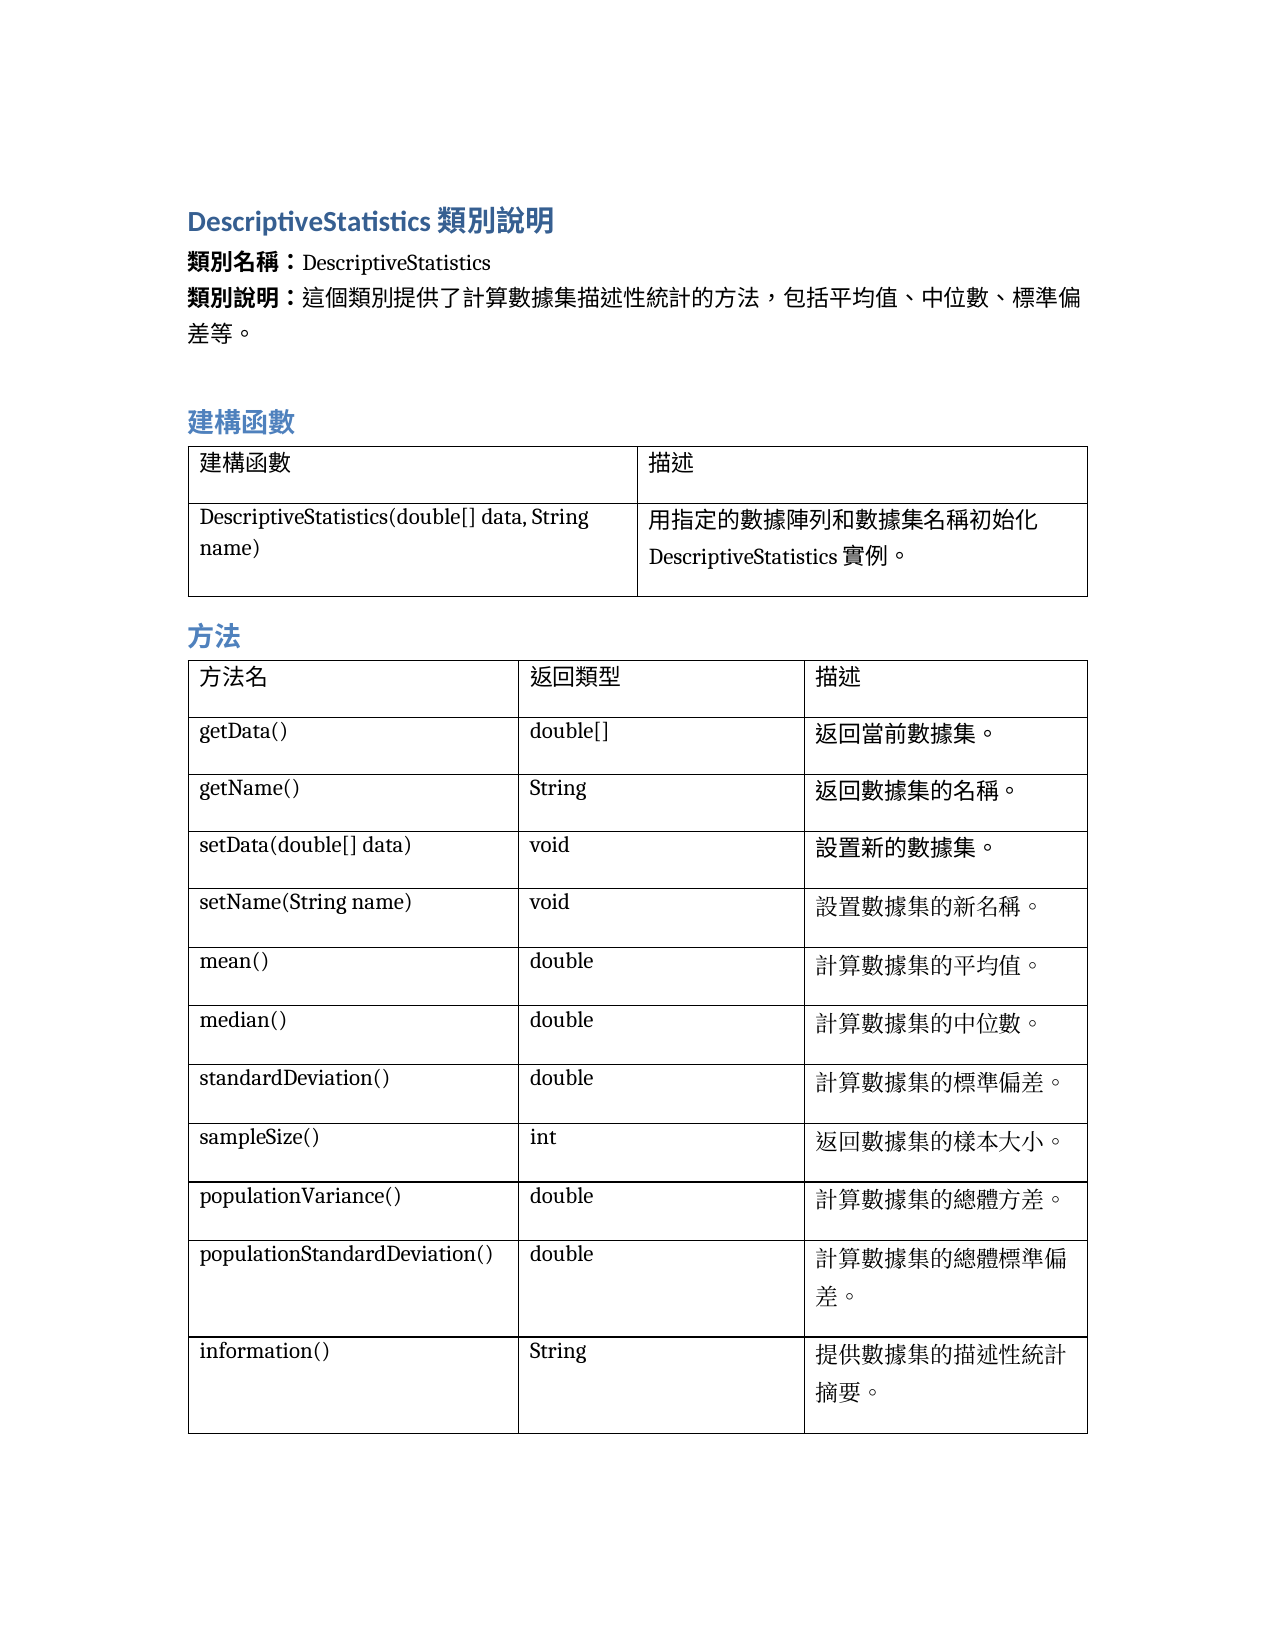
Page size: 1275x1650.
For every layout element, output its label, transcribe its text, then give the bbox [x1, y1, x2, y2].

table_cell 返回數據集的樣本大小。 [805, 1124, 1087, 1181]
subtitle 建構函數 [187, 404, 1087, 441]
table_cell getName() [189, 775, 518, 831]
table_cell void [519, 889, 804, 947]
table_header 方法名 [189, 661, 518, 717]
table_cell 返回當前數據集。 [805, 718, 1087, 774]
table_cell double [519, 1065, 804, 1123]
table_cell 計算數據集的總體標準偏差。 [805, 1241, 1087, 1336]
table_cell String [519, 1338, 804, 1433]
table_cell double [519, 1183, 804, 1240]
table_cell 提供數據集的描述性統計摘要。 [805, 1338, 1087, 1433]
table_cell populationVariance() [189, 1183, 518, 1240]
table_cell double [519, 1006, 804, 1064]
table_cell int [519, 1124, 804, 1181]
table_cell double [519, 1241, 804, 1336]
subtitle DescriptiveStatistics 類別說明 [187, 200, 1087, 240]
text 類別名稱：DescriptiveStatistics 類別說明：這個類別提供了計算數據集描述性統計的方法，包括平均值、中位數、標準偏差等。 [187, 246, 1087, 379]
table_cell DescriptiveStatistics(double[] data, String name) [189, 504, 637, 596]
table_cell 計算數據集的總體方差。 [805, 1183, 1087, 1240]
table_cell 用指定的數據陣列和數據集名稱初始化 DescriptiveStatistics 實例。 [638, 504, 1087, 596]
table_cell mean() [189, 948, 518, 1005]
table_cell populationStandardDeviation() [189, 1241, 518, 1336]
table_cell setData(double[] data) [189, 832, 518, 888]
table_cell median() [189, 1006, 518, 1064]
table_header 建構函數 [189, 447, 637, 503]
table_cell 計算數據集的平均值。 [805, 948, 1087, 1005]
table_cell 計算數據集的中位數。 [805, 1006, 1087, 1064]
table_cell getData() [189, 718, 518, 774]
table_cell 設置數據集的新名稱。 [805, 889, 1087, 947]
subtitle 方法 [187, 618, 1087, 655]
table_cell 設置新的數據集。 [805, 832, 1087, 888]
table_cell double [519, 948, 804, 1005]
table_cell standardDeviation() [189, 1065, 518, 1123]
table_header 返回類型 [519, 661, 804, 717]
table_cell sampleSize() [189, 1124, 518, 1181]
table_cell String [519, 775, 804, 831]
table_header 描述 [638, 447, 1087, 503]
table_cell setName(String name) [189, 889, 518, 947]
table_cell 返回數據集的名稱。 [805, 775, 1087, 831]
table_cell void [519, 832, 804, 888]
table_header 描述 [805, 661, 1087, 717]
table_cell information() [189, 1338, 518, 1433]
table_cell double[] [519, 718, 804, 774]
table_cell 計算數據集的標準偏差。 [805, 1065, 1087, 1123]
